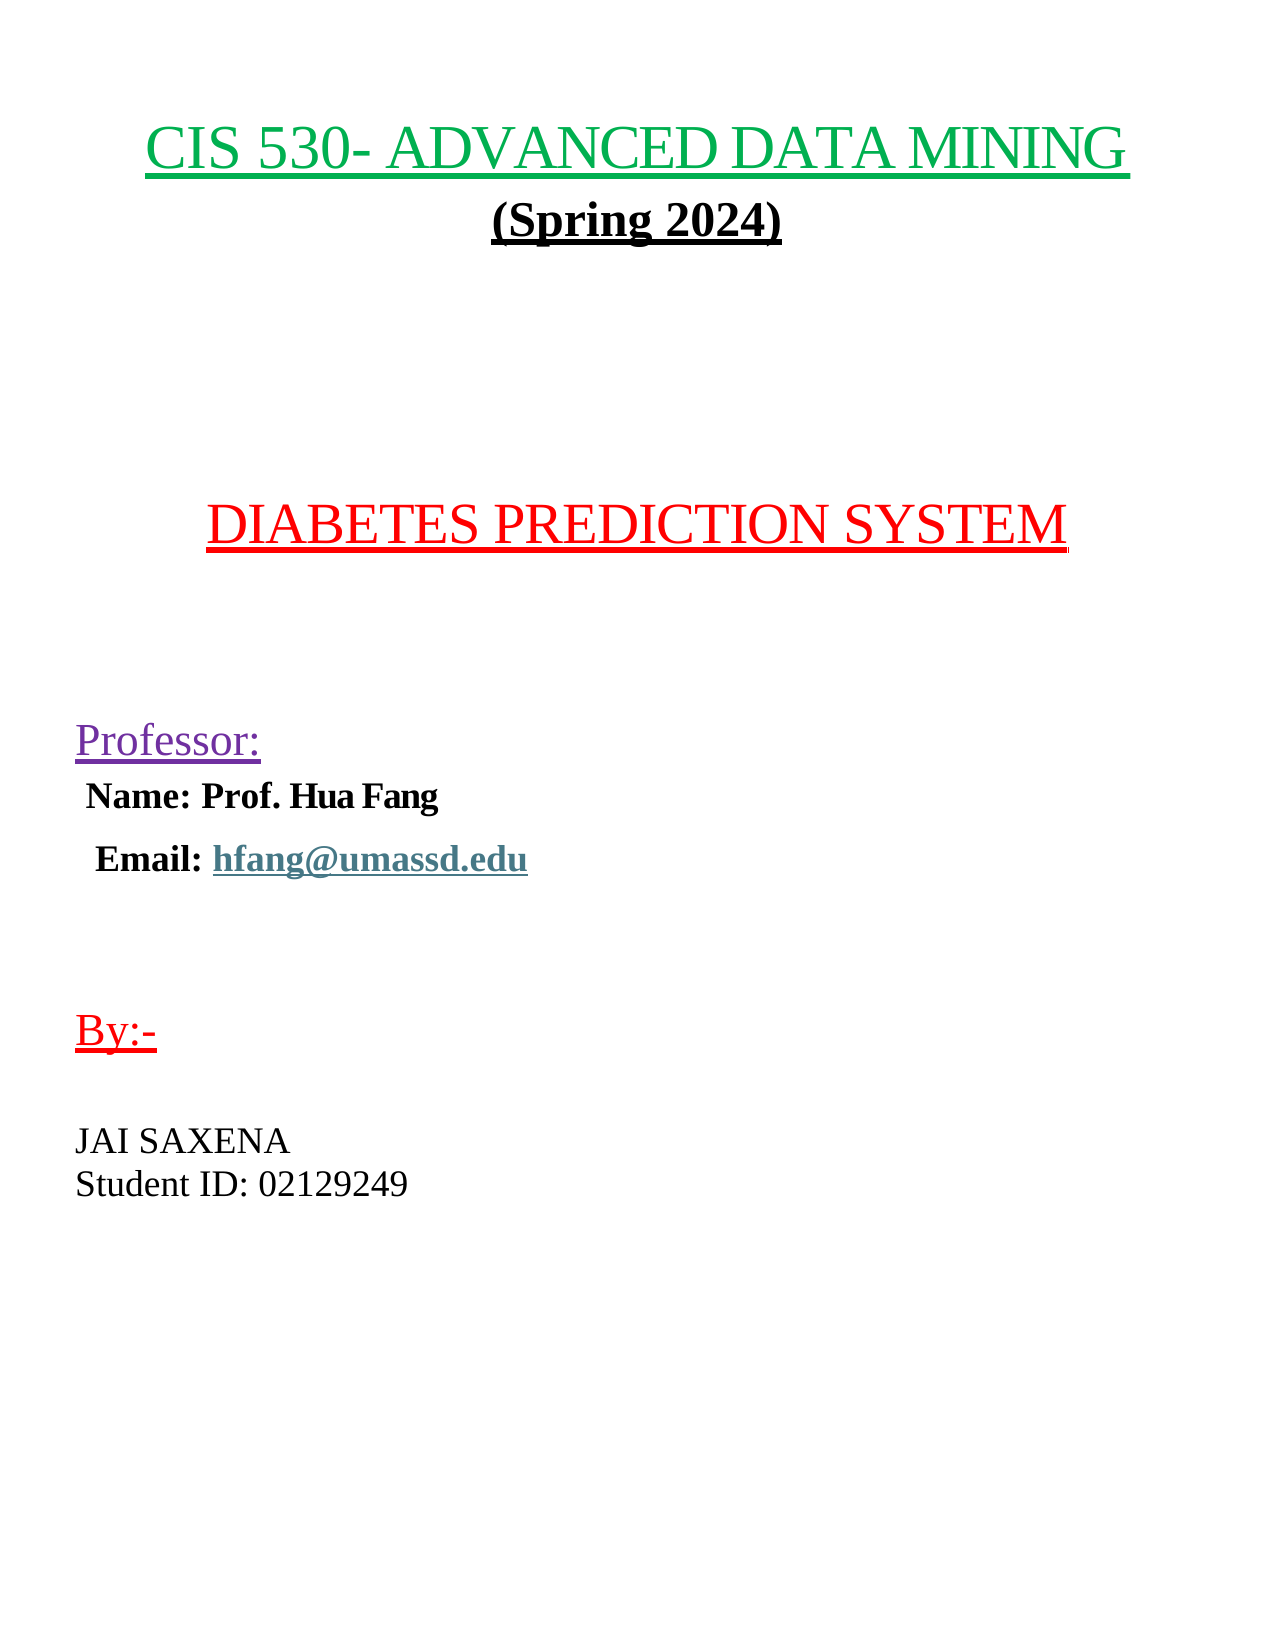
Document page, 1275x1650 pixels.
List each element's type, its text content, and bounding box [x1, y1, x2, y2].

text (Spring 2024) [254, 189, 1019, 247]
text Email: hfang@umassd.edu [85, 836, 699, 879]
text JAI SAXENA [75, 1118, 1200, 1161]
text Student ID: 02129249 [75, 1161, 1200, 1204]
subtitle CIS 530- ADVANCED DATA MINING [75, 120, 1200, 181]
subtitle Professor: [75, 719, 1200, 765]
title DIABETES PREDICTION SYSTEM [75, 489, 1200, 556]
text Name: Prof. Hua Fang [85, 773, 699, 816]
subtitle By:- [75, 1003, 1200, 1055]
